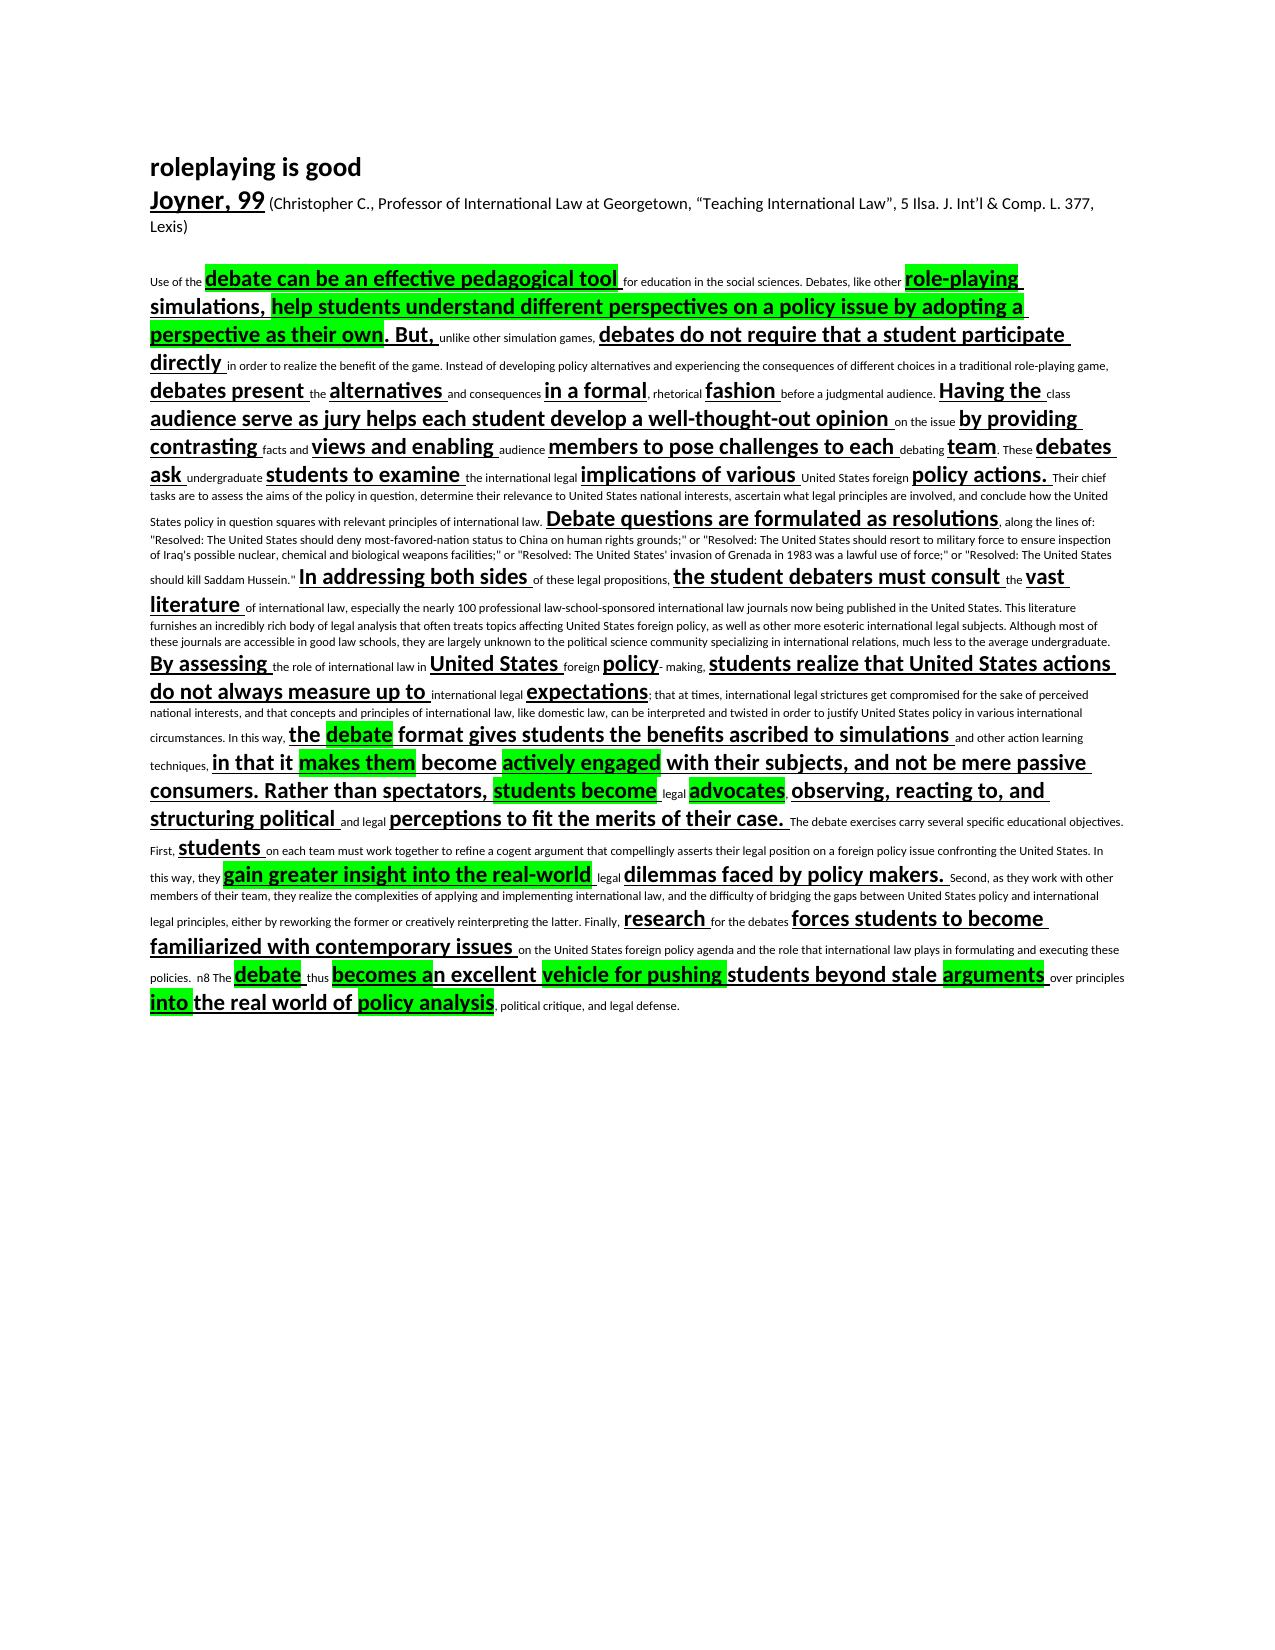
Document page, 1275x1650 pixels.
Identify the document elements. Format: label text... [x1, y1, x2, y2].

text roleplaying is good [150, 150, 1125, 183]
text Use of the debate can be an effective pedagogical tool for education in the social sciences. Debates, like other role-playing simulations, help students understand different perspectives on a policy issue by adopting a perspective as their own. But, unlike other simulation games, debates do not require that a student participate directly in order to realize the benefit of the game. Instead of developing policy alternatives and experiencing the consequences of different choices in a traditional role-playing game, debates present the alternatives and consequences in a formal, rhetorical fashion before a judgmental audience. Having the class audience serve as jury helps each student develop a well-thought-out opinion on the issue by providing contrasting facts and views and enabling audience members to pose challenges to each debating team. These debates ask undergraduate students to examine the international legal implications of various United States foreign policy actions. Their chief tasks are to assess the aims of the policy in question, determine their relevance to United States national interests, ascertain what legal principles are involved, and conclude how the United States policy in question squares with relevant principles of international law. Debate questions are formulated as resolutions, along the lines of: "Resolved: The United States should deny most-favored-nation status to China on human rights grounds;" or "Resolved: The United States should resort to military force to ensure inspection of Iraq's possible nuclear, chemical and biological weapons facilities;" or "Resolved: The United States' invasion of Grenada in 1983 was a lawful use of force;" or "Resolved: The United States should kill Saddam Hussein." In addressing both sides of these legal propositions, the student debaters must consult the vast literature of international law, especially the nearly 100 professional law-school-sponsored international law journals now being published in the United States. This literature furnishes an incredibly rich body of legal analysis that often treats topics affecting United States foreign policy, as well as other more esoteric international legal subjects. Although most of these journals are accessible in good law schools, they are largely unknown to the political science community specializing in international relations, much less to the average undergraduate. By assessing the role of international law in United States foreign policy- making, students realize that United States actions do not always measure up to international legal expectations; that at times, international legal strictures get compromised for the sake of perceived national interests, and that concepts and principles of international law, like domestic law, can be interpreted and twisted in order to justify United States policy in various international circumstances. In this way, the debate format gives students the benefits ascribed to simulations and other action learning techniques, in that it makes them become actively engaged with their subjects, and not be mere passive consumers. Rather than spectators, students become legal advocates, observing, reacting to, and structuring political and legal perceptions to fit the merits of their case. The debate exercises carry several specific educational objectives. First, students on each team must work together to refine a cogent argument that compellingly asserts their legal position on a foreign policy issue confronting the United States. In this way, they gain greater insight into the real-world legal dilemmas faced by policy makers. Second, as they work with other members of their team, they realize the complexities of applying and implementing international law, and the difficulty of bridging the gaps between United States policy and international legal principles, either by reworking the former or creatively reinterpreting the latter. Finally, research for the debates forces students to become familiarized with contemporary issues on the United States foreign policy agenda and the role that international law plays in formulating and executing these policies. n8 The debate thus becomes an excellent vehicle for pushing students beyond stale arguments over principles into the real world of policy analysis, political critique, and legal defense. [150, 264, 1125, 1016]
text Joyner, 99 (Christopher C., Professor of International Law at Georgetown, “Teaching International Law”, 5 Ilsa. J. Int’l & Comp. L. 377, Lexis) [150, 183, 1125, 236]
